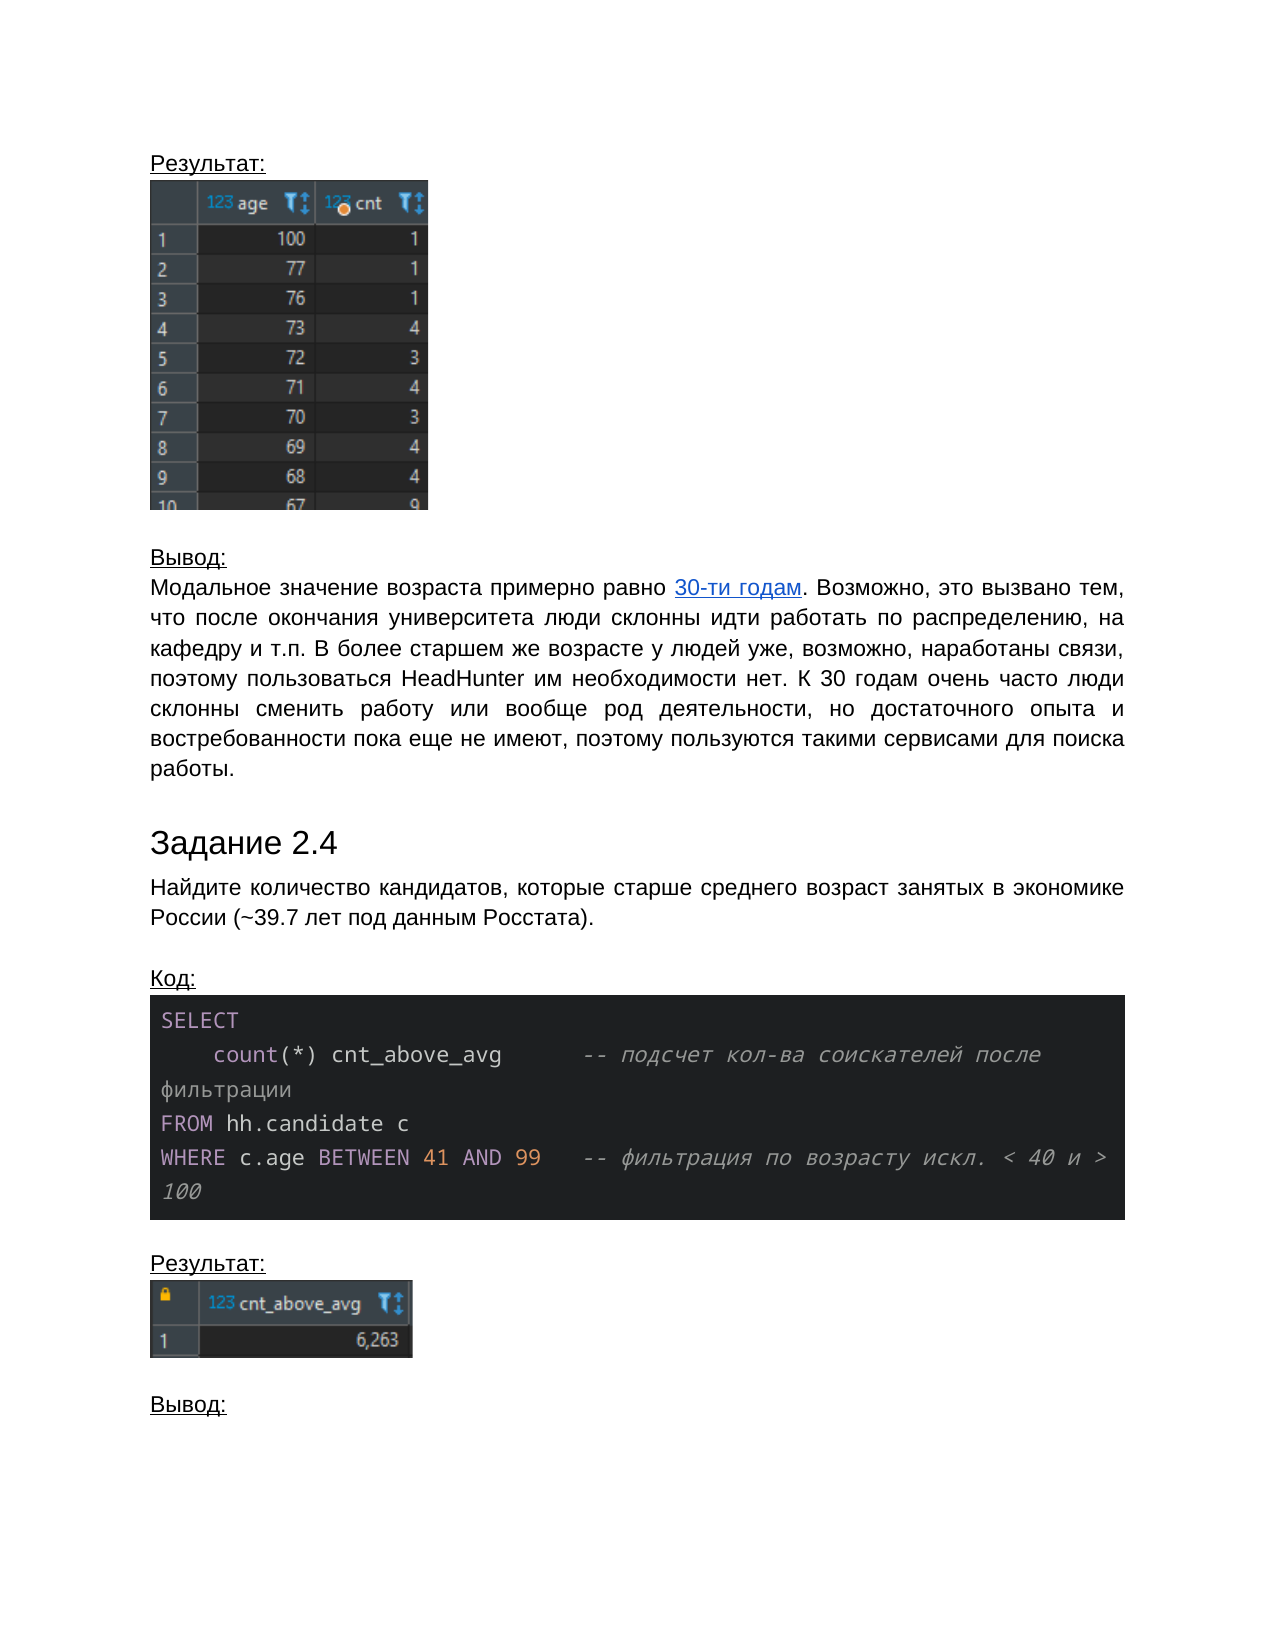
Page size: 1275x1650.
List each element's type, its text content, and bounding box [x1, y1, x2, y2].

text Результат: [150, 1250, 1125, 1277]
text Код: [150, 965, 1125, 991]
text Найдите количество кандидатов, которые старше среднего возраст занятых в экономике России (~39.7 лет под данным Росстата). [150, 874, 1125, 931]
text Вывод: [150, 1391, 1125, 1418]
text Результат: [150, 150, 1125, 176]
picture [150, 180, 429, 510]
text Модальное значение возраста примерно равно 30-ти годам. Возможно, это вызвано тем, что после окончания университета люди склонны идти работать по распределению, на кафедру и т.п. В более старшем же возрасте у людей уже, возможно, наработаны связи, поэтому пользоваться HeadHunter им необходимости нет. К 30 годам очень часто люди склонны сменить работу или вообще род деятельности, но достаточного опыта и востребованности пока еще не имеют, поэтому пользуются такими сервисами для поиска работы. [150, 574, 1125, 782]
text Вывод: [150, 544, 1125, 570]
table_header SELECT count(*) cnt_above_avg -- подсчет кол-ва соискателей после фильтрации FROM hh.candidate c WHERE c.age BETWEEN 41 AND 99 -- фильтрация по возрасту искл. < 40 и > 100 [150, 995, 1125, 1220]
subtitle Задание 2.4 [150, 823, 1125, 862]
picture [150, 1280, 413, 1358]
